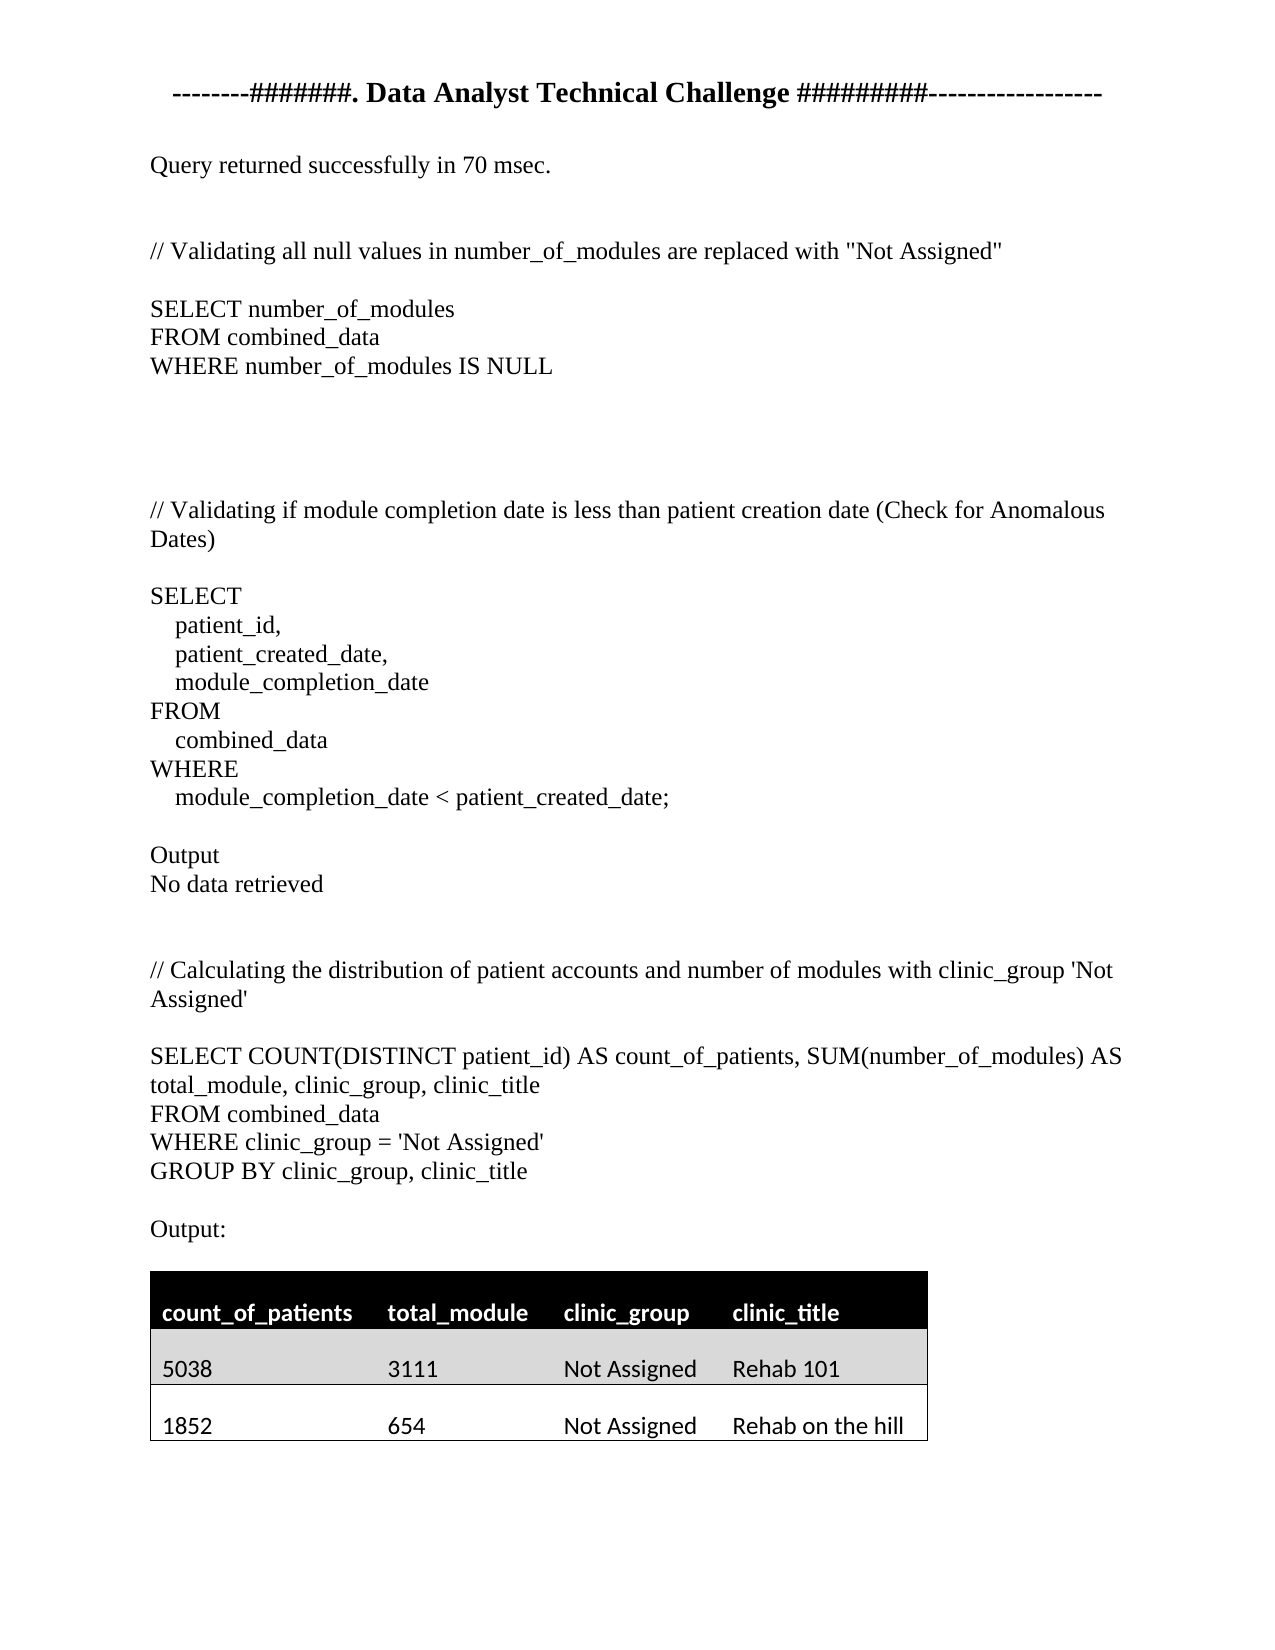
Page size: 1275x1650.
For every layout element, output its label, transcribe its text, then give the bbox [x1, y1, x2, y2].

text module_completion_date < patient_created_date; [150, 782, 1125, 811]
text FROM [150, 696, 1125, 725]
text // Validating all null values in number_of_modules are replaced with "Not Assigned" [150, 236, 1125, 265]
text GROUP BY clinic_group, clinic_title [150, 1156, 1125, 1185]
text No data retrieved [150, 869, 1125, 897]
text WHERE clinic_group = 'Not Assigned' [150, 1127, 1125, 1156]
text FROM combined_data [150, 1099, 1125, 1127]
table_cell 654 [376, 1385, 552, 1440]
table_header count_of_patients [151, 1272, 376, 1328]
text module_completion_date [150, 667, 1125, 696]
text combined_data [150, 725, 1125, 754]
table_cell 3111 [376, 1329, 552, 1384]
table_cell 1852 [151, 1385, 376, 1440]
table_header total_module [376, 1272, 552, 1328]
text // Validating if module completion date is less than patient creation date (Check for Anomalous Dates) [150, 495, 1125, 552]
text SELECT COUNT(DISTINCT patient_id) AS count_of_patients, SUM(number_of_modules) AS total_module, clinic_group, clinic_title [150, 1041, 1125, 1099]
table_cell Rehab 101 [721, 1329, 927, 1384]
text WHERE [150, 754, 1125, 782]
table_cell 5038 [151, 1329, 376, 1384]
text FROM combined_data [150, 322, 1125, 351]
text Query returned successfully in 70 msec. [150, 150, 1125, 179]
text SELECT [150, 581, 1125, 610]
text // Calculating the distribution of patient accounts and number of modules with clinic_group 'Not Assigned' [150, 955, 1125, 1012]
text SELECT number_of_modules [150, 294, 1125, 322]
table_header clinic_title [721, 1272, 927, 1328]
text patient_id, [150, 610, 1125, 639]
table_cell Not Assigned [552, 1385, 721, 1440]
table_header clinic_group [552, 1272, 721, 1328]
text patient_created_date, [150, 639, 1125, 667]
text WHERE number_of_modules IS NULL [150, 351, 1125, 380]
table_cell Not Assigned [552, 1329, 721, 1384]
text Output [150, 840, 1125, 869]
table_cell Rehab on the hill [721, 1385, 927, 1440]
text Output: [150, 1214, 1125, 1242]
